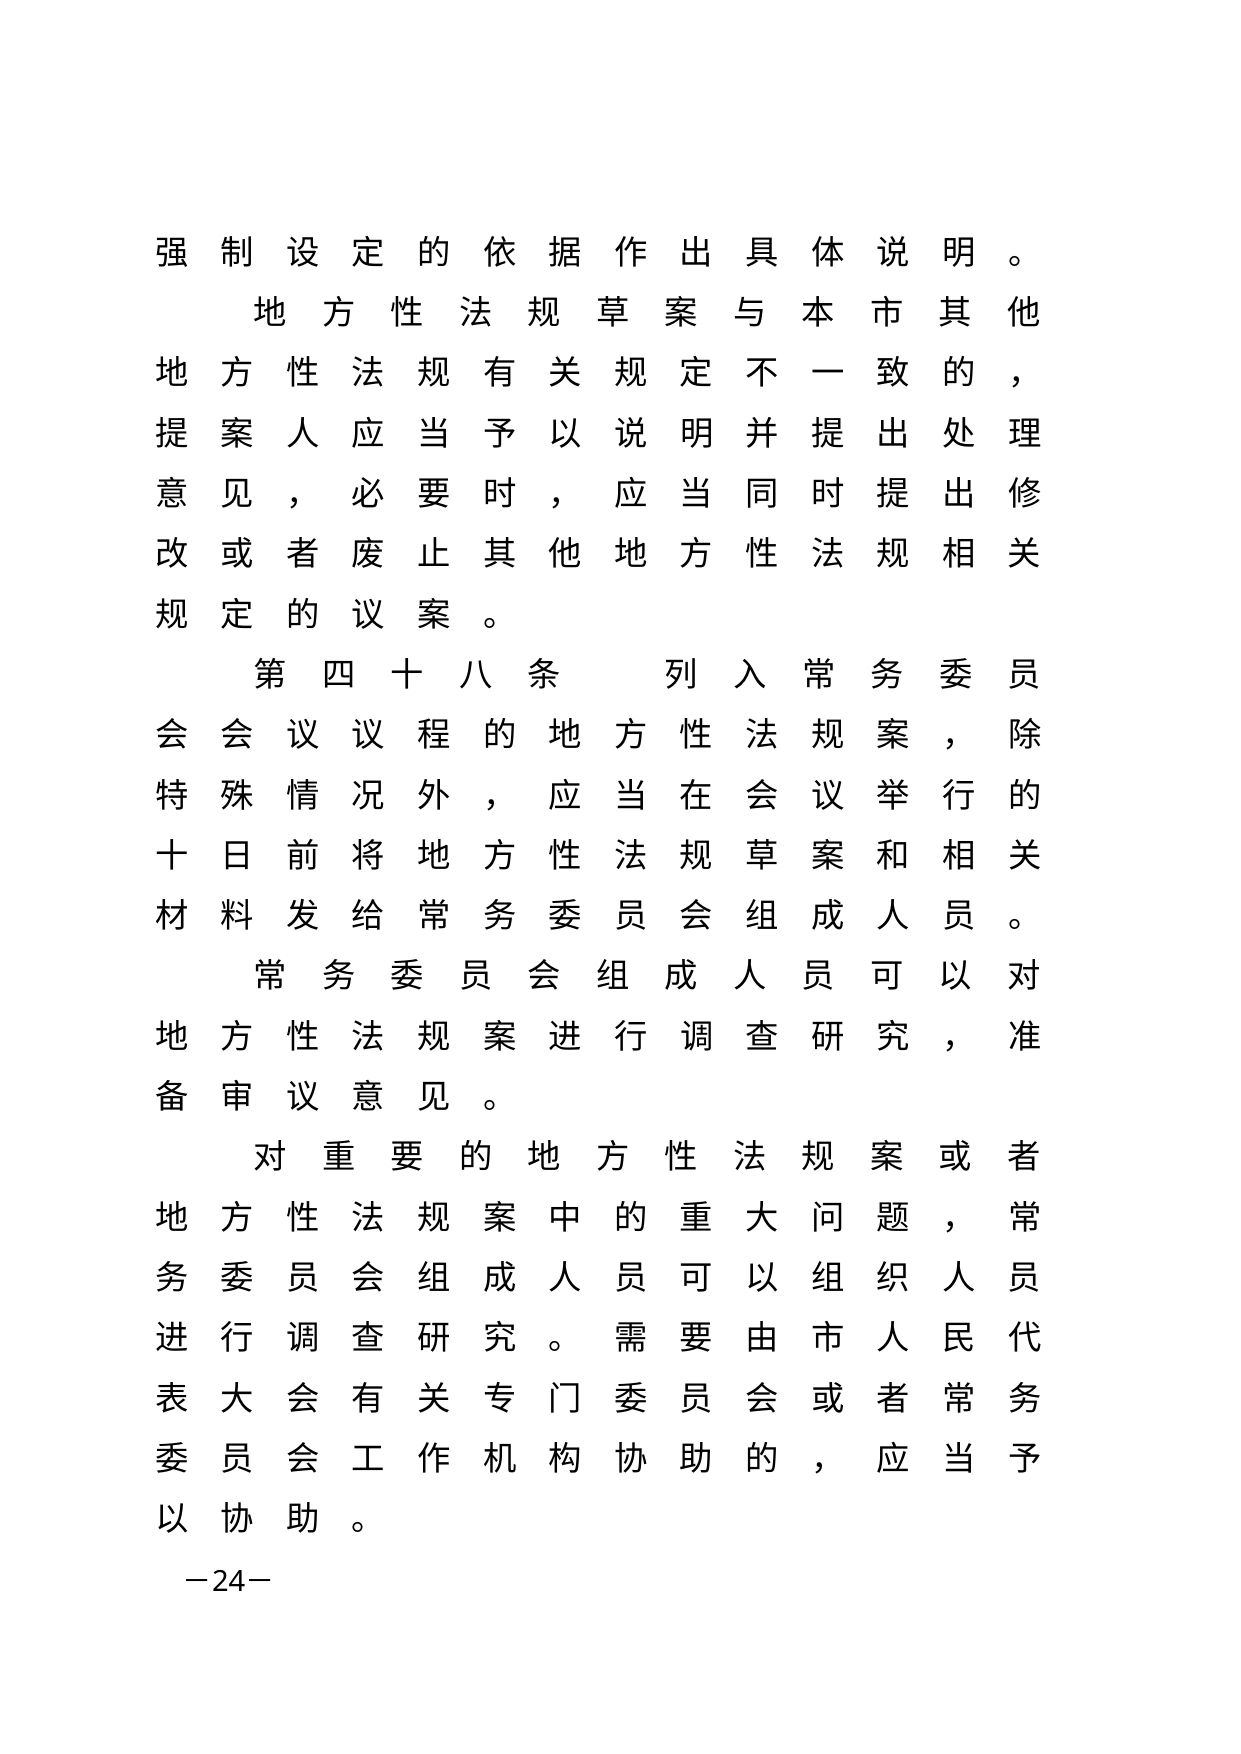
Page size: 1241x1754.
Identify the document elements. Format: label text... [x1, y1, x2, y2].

text 第四十八条 列入常务委员会会议议程的地方性法规案，除特殊情况外，应当在会议举行的十日前将地方性法规草案和相关材料发给常务委员会组成人员。 [155, 642, 1073, 943]
text 常务委员会组成人员可以对地方性法规案进行调查研究，准备审议意见。 [155, 943, 1073, 1124]
text 地方性法规草案与本市其他地方性法规有关规定不一致的，提案人应当予以说明并提出处理意见，必要时，应当同时提出修改或者废止其他地方性法规相关规定的议案。 [155, 280, 1073, 642]
text 对重要的地方性法规案或者地方性法规案中的重大问题，常务委员会组成人员可以组织人员进行调查研究。需要由市人民代表大会有关专门委员会或者常务委员会工作机构协助的，应当予以协助。 [155, 1124, 1073, 1546]
text 提案人对涉及行政处罚、行政许可、行政强制等重大利益调整的事项应当召开听证会、论证会等广泛听取各方面意见，并对有关行政许可、行政处罚、行政强制设定的依据作出具体说明。 [155, 219, 1073, 280]
